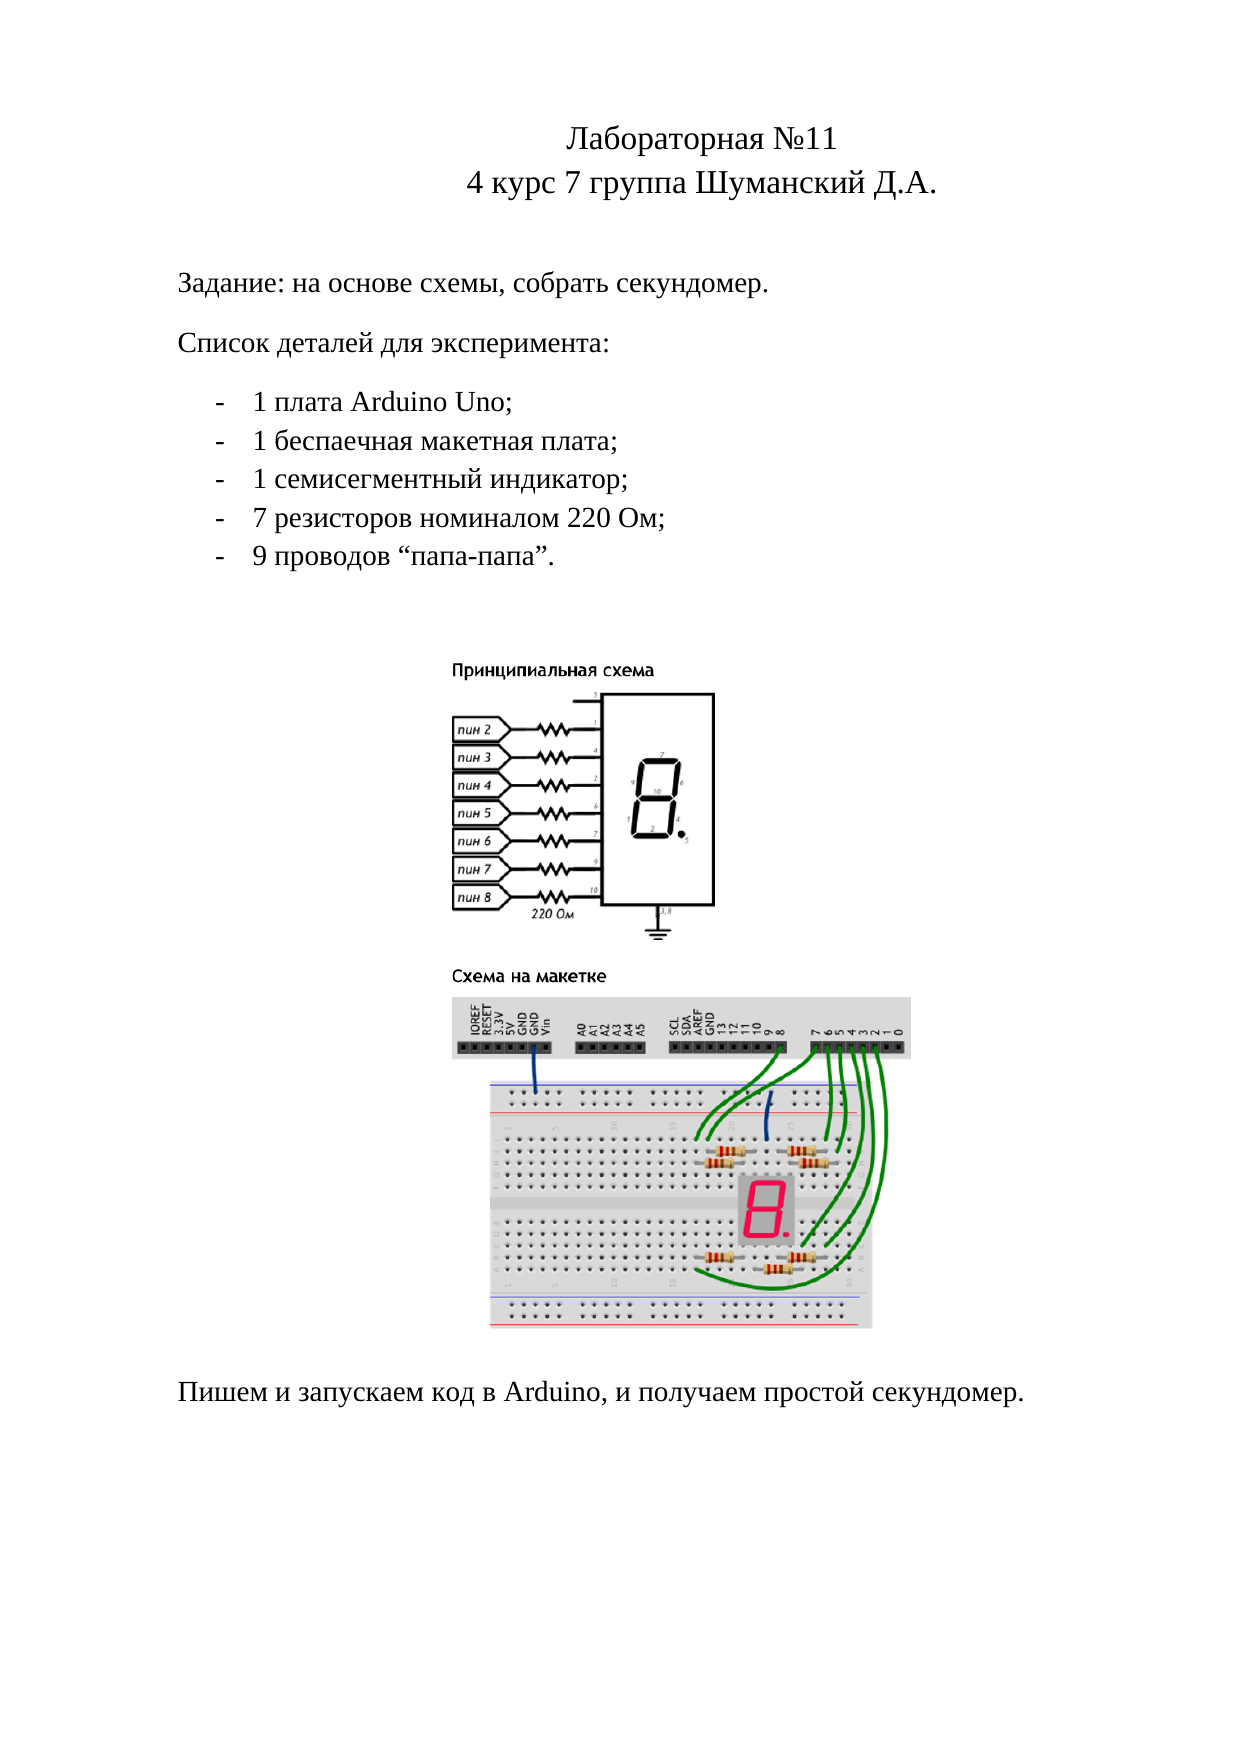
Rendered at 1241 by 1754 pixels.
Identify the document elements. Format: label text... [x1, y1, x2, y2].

text Список деталей для эксперимента: [177, 325, 1152, 358]
list 4 курс 7 группа Шуманский Д.А. [252, 162, 1152, 201]
picture [397, 657, 932, 1348]
list 1 беспаечная макетная плата; [215, 423, 1152, 456]
text Задание: на основе схемы, собрать секундомер. [177, 266, 1152, 299]
text Пишем и запускаем код в Arduino, и получаем простой секундомер. [177, 1374, 1152, 1407]
list 1 плата Arduino Uno; [215, 384, 1152, 418]
list 9 проводов “папа-папа”. [215, 538, 1152, 572]
list 1 семисегментный индикатор; [215, 461, 1152, 495]
list Лабораторная №11 [252, 118, 1152, 156]
list 7 резисторов номиналом 220 Ом; [215, 500, 1152, 533]
